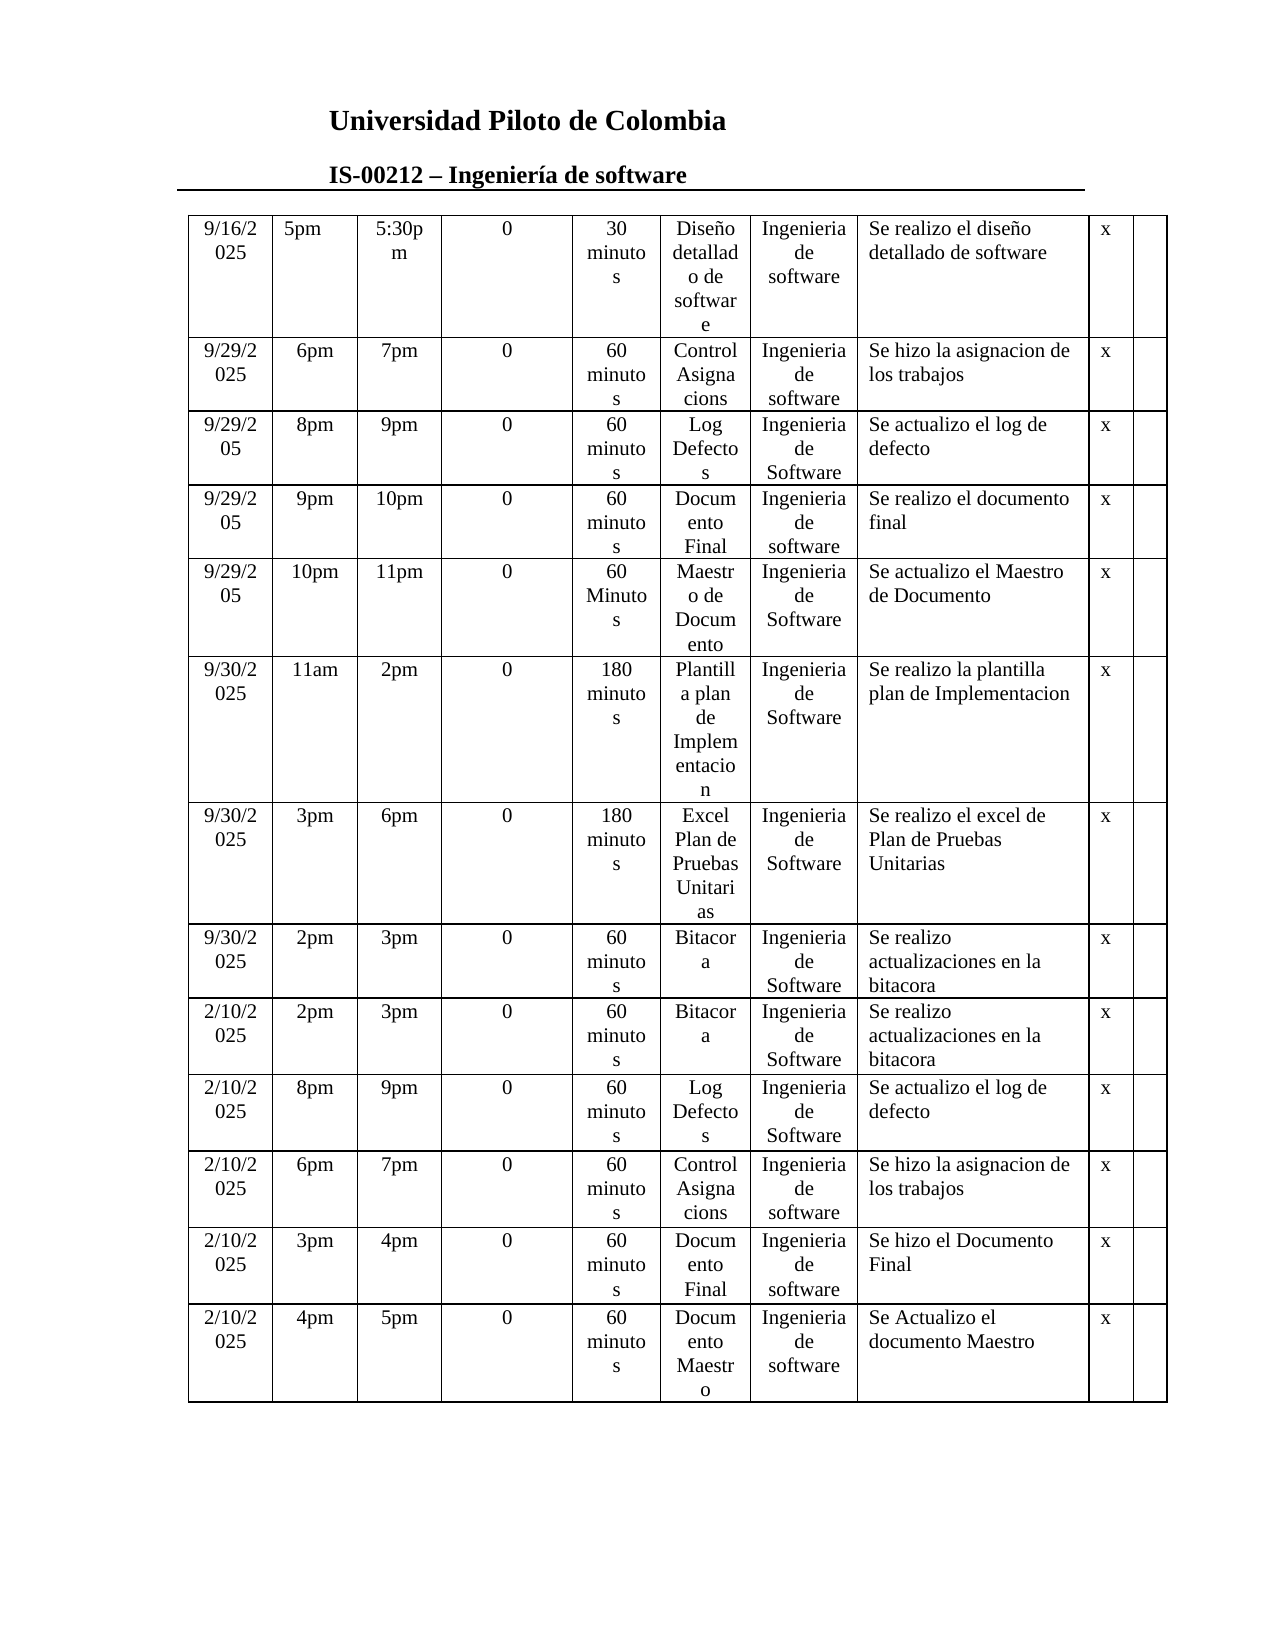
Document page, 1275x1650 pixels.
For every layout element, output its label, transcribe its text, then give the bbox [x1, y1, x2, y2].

table_cell 0 [442, 338, 572, 410]
table_cell Ingenieria de Software [751, 925, 857, 997]
table_cell Diseño detallado de software [661, 216, 750, 336]
table_cell Se hizo la asignacion de los trabajos [858, 1152, 1088, 1227]
table_cell Ingenieria de software [751, 1152, 857, 1227]
table_cell 7pm [358, 338, 441, 410]
table_cell [1134, 1075, 1166, 1150]
table_cell x [1090, 999, 1133, 1074]
table_cell 0 [442, 559, 572, 656]
table_cell Ingenieria de software [751, 338, 857, 410]
table_cell 6pm [273, 338, 357, 410]
table_cell 60 minutos [573, 486, 660, 558]
table_cell 0 [442, 412, 572, 484]
table_cell [1134, 486, 1166, 558]
table_cell 9/29/205 [189, 486, 272, 558]
table_cell [1134, 559, 1166, 656]
table_cell ControlAsignacions [661, 338, 750, 410]
table_cell 0 [442, 925, 572, 997]
table_cell 10pm [358, 486, 441, 558]
table_cell 30 minutos [573, 216, 660, 336]
table_cell x [1090, 803, 1133, 923]
table_cell Ingenieria de Software [751, 412, 857, 484]
table_cell 9pm [358, 1075, 441, 1150]
table_cell 2pm [358, 657, 441, 801]
table_cell 8pm [273, 1075, 357, 1150]
table_cell 2/10/2025 [189, 1075, 272, 1150]
table_cell 0 [442, 999, 572, 1074]
table_cell Maestro de Documento [661, 559, 750, 656]
table_cell x [1090, 486, 1133, 558]
table_cell 2/10/2025 [189, 1305, 272, 1401]
table_cell Ingenieria de Software [751, 1075, 857, 1150]
table_cell x [1090, 412, 1133, 484]
table_cell [1134, 1305, 1166, 1401]
table_cell Se hizo el Documento Final [858, 1228, 1088, 1303]
table_cell 11am [273, 657, 357, 801]
table_cell [1134, 412, 1166, 484]
table_cell Documento Maestro [661, 1305, 750, 1401]
table_cell 4pm [358, 1228, 441, 1303]
table_cell Se realizo el documento final [858, 486, 1088, 558]
table_cell x [1090, 1305, 1133, 1401]
table_cell 60 minutos [573, 999, 660, 1074]
table_cell 3pm [273, 803, 357, 923]
table_cell Ingenieria de software [751, 1228, 857, 1303]
table_cell 60 minutos [573, 1228, 660, 1303]
table_cell Documento Final [661, 1228, 750, 1303]
table_cell 3pm [358, 925, 441, 997]
table_cell Log Defectos [661, 412, 750, 484]
table_cell [1134, 1228, 1166, 1303]
table_cell 9/30/2025 [189, 925, 272, 997]
table_cell 0 [442, 1228, 572, 1303]
table_cell Ingenieria de software [751, 1305, 857, 1401]
table_cell 7pm [358, 1152, 441, 1227]
table_cell 9/29/205 [189, 412, 272, 484]
table_cell x [1090, 1075, 1133, 1150]
table_cell 9/30/2025 [189, 803, 272, 923]
table_cell 0 [442, 486, 572, 558]
table_cell x [1090, 559, 1133, 656]
table_cell x [1090, 657, 1133, 801]
table_cell 2/10/2025 [189, 999, 272, 1074]
table_cell Ingenieria de Software [751, 999, 857, 1074]
table_cell 11pm [358, 559, 441, 656]
table_cell 60 minutos [573, 1075, 660, 1150]
table_cell 180 minutos [573, 803, 660, 923]
table_cell x [1090, 925, 1133, 997]
table_cell 4pm [273, 1305, 357, 1401]
table_cell 60 Minutos [573, 559, 660, 656]
table_cell Se hizo la asignacion de los trabajos [858, 338, 1088, 410]
table_cell 9pm [273, 486, 357, 558]
table_cell Ingenieria de Software [751, 559, 857, 656]
table_cell 10pm [273, 559, 357, 656]
table_cell 9/29/2025 [189, 338, 272, 410]
table_cell x [1090, 1228, 1133, 1303]
table_cell Se actualizo el log de defecto [858, 412, 1088, 484]
table_cell 0 [442, 1075, 572, 1150]
table_cell Se realizo el diseño detallado de software [858, 216, 1088, 336]
table_cell [1134, 1152, 1166, 1227]
table_cell 180 minutos [573, 657, 660, 801]
table_cell 5:30pm [358, 216, 441, 336]
table_cell 60 minutos [573, 1152, 660, 1227]
table_cell 60 minutos [573, 412, 660, 484]
table_cell 5pm [358, 1305, 441, 1401]
table_cell x [1090, 338, 1133, 410]
table_cell 9/29/205 [189, 559, 272, 656]
table_cell Se actualizo el log de defecto [858, 1075, 1088, 1150]
table_cell [1134, 999, 1166, 1074]
table_cell Ingenieria de Software [751, 803, 857, 923]
table_cell x [1090, 216, 1133, 336]
table_cell [1134, 925, 1166, 997]
table_cell Log Defectos [661, 1075, 750, 1150]
table_cell 6pm [273, 1152, 357, 1227]
table_cell ControlAsignacions [661, 1152, 750, 1227]
table_cell 2pm [273, 999, 357, 1074]
table_cell 3pm [358, 999, 441, 1074]
table_cell 2/10/2025 [189, 1228, 272, 1303]
table_cell 9/30/2025 [189, 657, 272, 801]
table_cell 2/10/2025 [189, 1152, 272, 1227]
table_cell Plantilla plan de Implementacion [661, 657, 750, 801]
table_cell 60 minutos [573, 1305, 660, 1401]
table_cell Se actualizo el Maestro de Documento [858, 559, 1088, 656]
table_cell 60 minutos [573, 925, 660, 997]
table_cell Se Actualizo el documento Maestro [858, 1305, 1088, 1401]
table_cell 0 [442, 216, 572, 336]
table_cell 60 minutos [573, 338, 660, 410]
table_cell 0 [442, 803, 572, 923]
table_cell x [1090, 1152, 1133, 1227]
table_cell 0 [442, 1305, 572, 1401]
table_cell 8pm [273, 412, 357, 484]
table_cell Se realizo actualizaciones en la bitacora [858, 999, 1088, 1074]
table_cell 6pm [358, 803, 441, 923]
table_cell Documento Final [661, 486, 750, 558]
table_cell Ingenieria de software [751, 216, 857, 336]
table_cell Se realizo el excel de Plan de Pruebas Unitarias [858, 803, 1088, 923]
table_cell Bitacora [661, 999, 750, 1074]
table_cell 0 [442, 657, 572, 801]
table_cell 2pm [273, 925, 357, 997]
table_cell Se realizo la plantilla plan de Implementacion [858, 657, 1088, 801]
table_cell Excel Plan de Pruebas Unitarias [661, 803, 750, 923]
table_cell Se realizo actualizaciones en la bitacora [858, 925, 1088, 997]
table_cell 5pm [273, 216, 357, 336]
table_cell Bitacora [661, 925, 750, 997]
table_cell Ingenieria de Software [751, 657, 857, 801]
table_cell [1134, 338, 1166, 410]
table_cell 9/16/2025 [189, 216, 272, 336]
table_cell 0 [442, 1152, 572, 1227]
table_cell [1134, 216, 1166, 336]
table_cell [1134, 803, 1166, 923]
table_cell 3pm [273, 1228, 357, 1303]
table_cell [1134, 657, 1166, 801]
table_cell Ingenieria de software [751, 486, 857, 558]
table_cell 9pm [358, 412, 441, 484]
